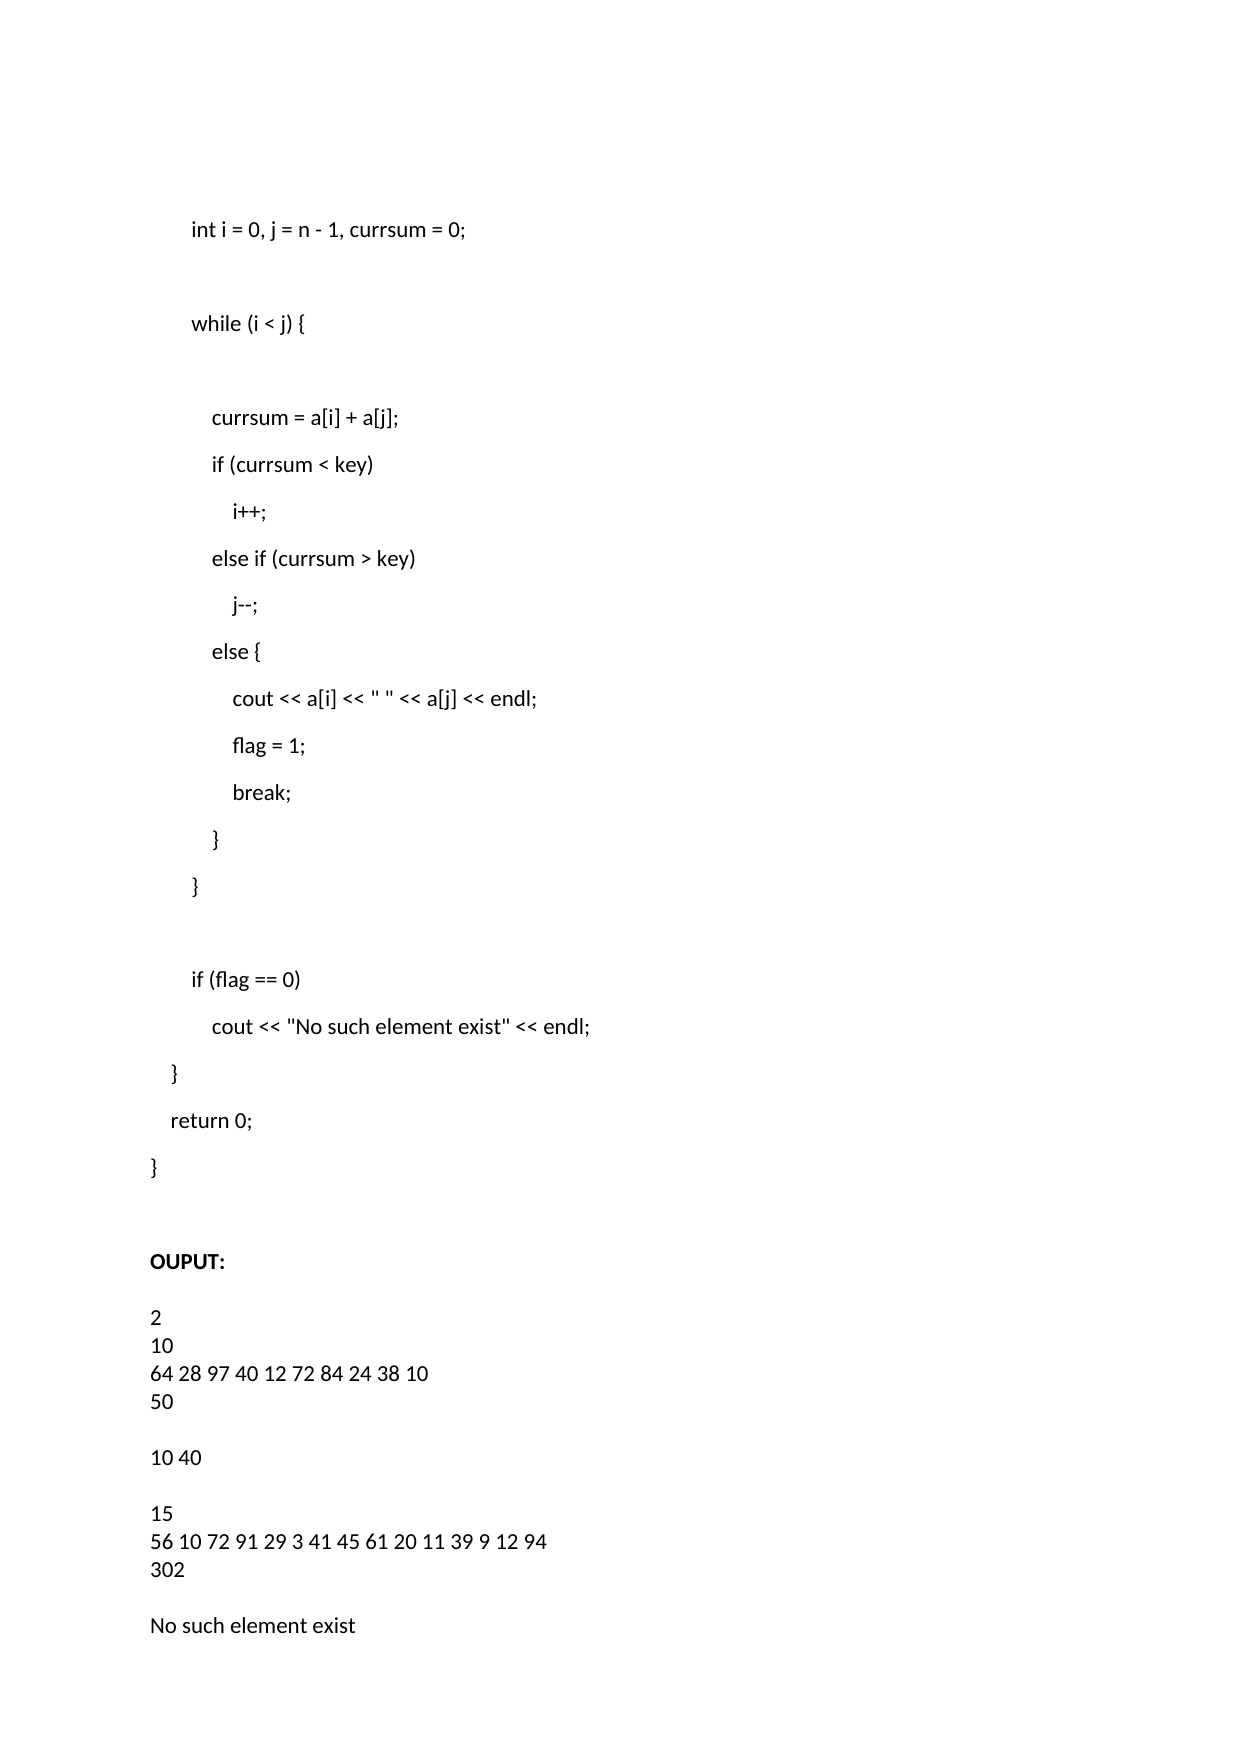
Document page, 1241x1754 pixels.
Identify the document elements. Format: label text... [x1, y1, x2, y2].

text 64 28 97 40 12 72 84 24 38 10 [150, 1359, 1090, 1387]
text return 0; [150, 1106, 1090, 1134]
text cout << "No such element exist" << endl; [150, 1012, 1090, 1041]
text No such element exist [150, 1611, 1090, 1639]
text OUPUT: [150, 1247, 1090, 1275]
text flag = 1; [150, 731, 1090, 759]
text if (currsum < key) [150, 450, 1090, 478]
text 2 [150, 1303, 1090, 1331]
text int i = 0, j = n - 1, currsum = 0; [150, 216, 1090, 244]
text } [150, 1059, 1090, 1087]
text cout << a[i] << " " << a[j] << endl; [150, 684, 1090, 712]
text } [150, 1153, 1090, 1181]
text 56 10 72 91 29 3 41 45 61 20 11 39 9 12 94 [150, 1527, 1090, 1555]
text if (flag == 0) [150, 966, 1090, 994]
text else if (currsum > key) [150, 544, 1090, 572]
text break; [150, 778, 1090, 806]
text j--; [150, 591, 1090, 619]
text i++; [150, 497, 1090, 525]
text else { [150, 637, 1090, 666]
text while (i < j) { [150, 309, 1090, 337]
text 50 [150, 1387, 1090, 1415]
text 302 [150, 1555, 1090, 1583]
text 15 [150, 1499, 1090, 1527]
text 10 40 [150, 1443, 1090, 1471]
text currsum = a[i] + a[j]; [150, 403, 1090, 431]
text } [150, 825, 1090, 853]
text 10 [150, 1331, 1090, 1359]
text } [150, 872, 1090, 900]
